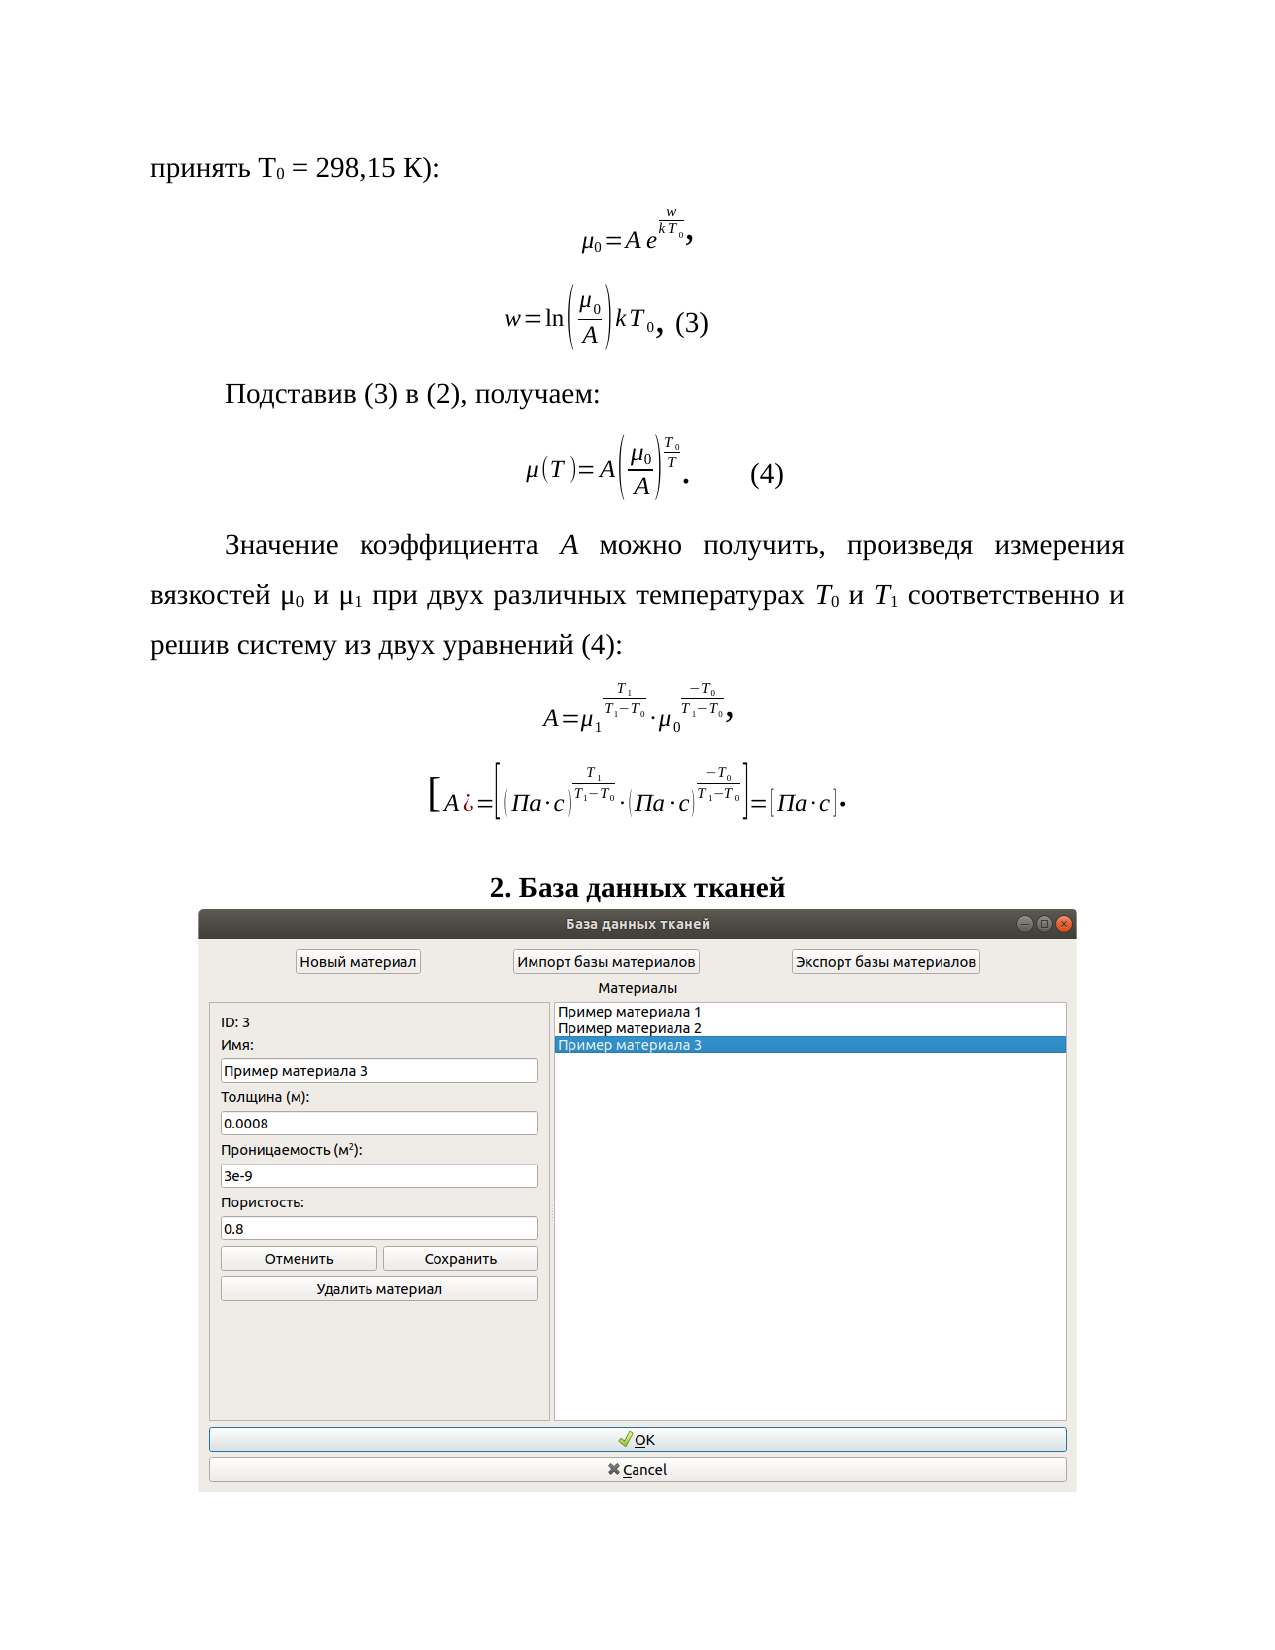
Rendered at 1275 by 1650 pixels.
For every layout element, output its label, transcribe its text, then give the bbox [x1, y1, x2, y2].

text [. [150, 761, 1125, 821]
text , [150, 200, 1125, 259]
text . (4) [150, 433, 1125, 503]
text Значение коэффициента A можно получить, произведя измерения вязкостей μ0 и μ1 при двух различных температурах T0 и T1 соответственно и решив систему из двух уравнений (4): [150, 527, 1125, 661]
text , (3) [150, 283, 1125, 352]
subtitle 2. База данных тканей [150, 870, 1125, 903]
text , [150, 678, 1125, 737]
picture [198, 909, 1077, 1492]
text Подставив (3) в (2), получаем: [150, 376, 1125, 409]
